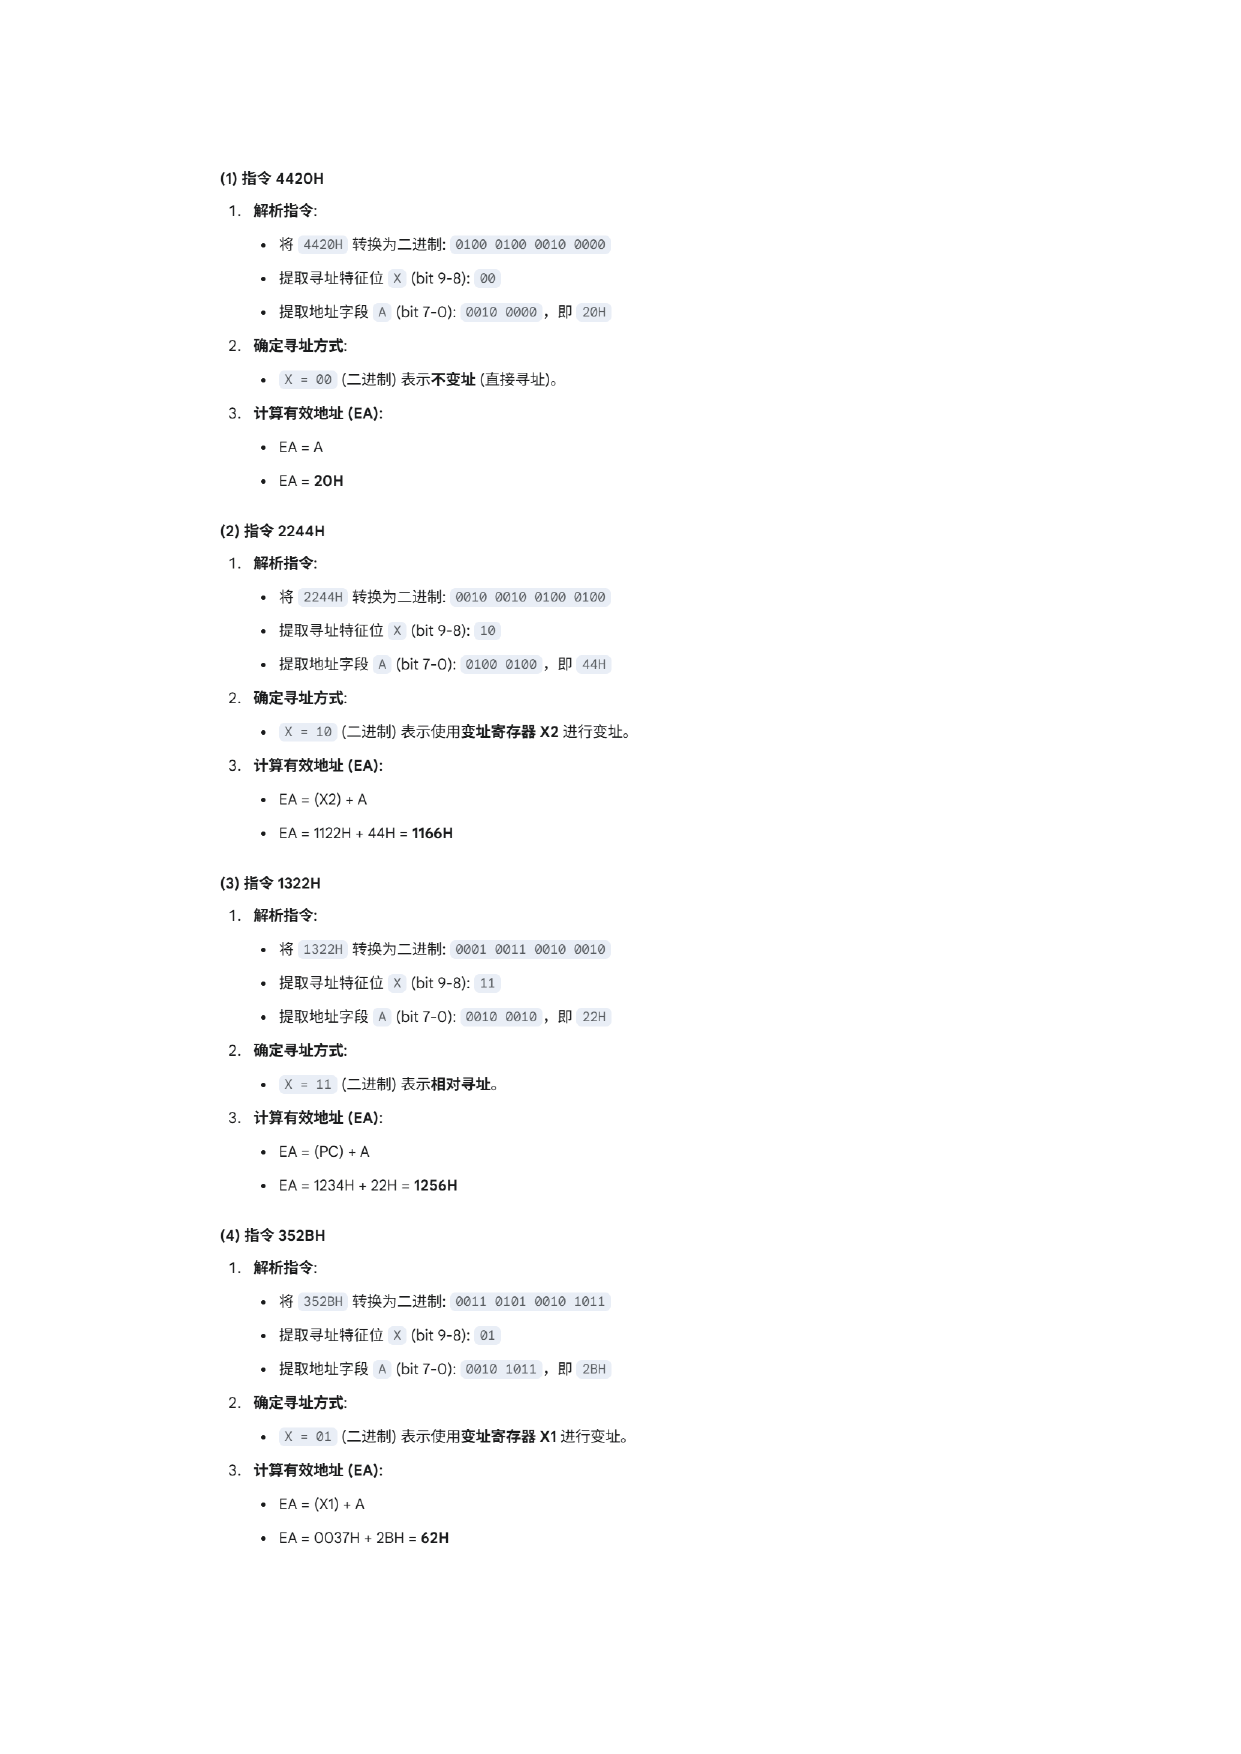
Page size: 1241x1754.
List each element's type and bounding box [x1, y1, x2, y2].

picture [187, 162, 818, 1562]
